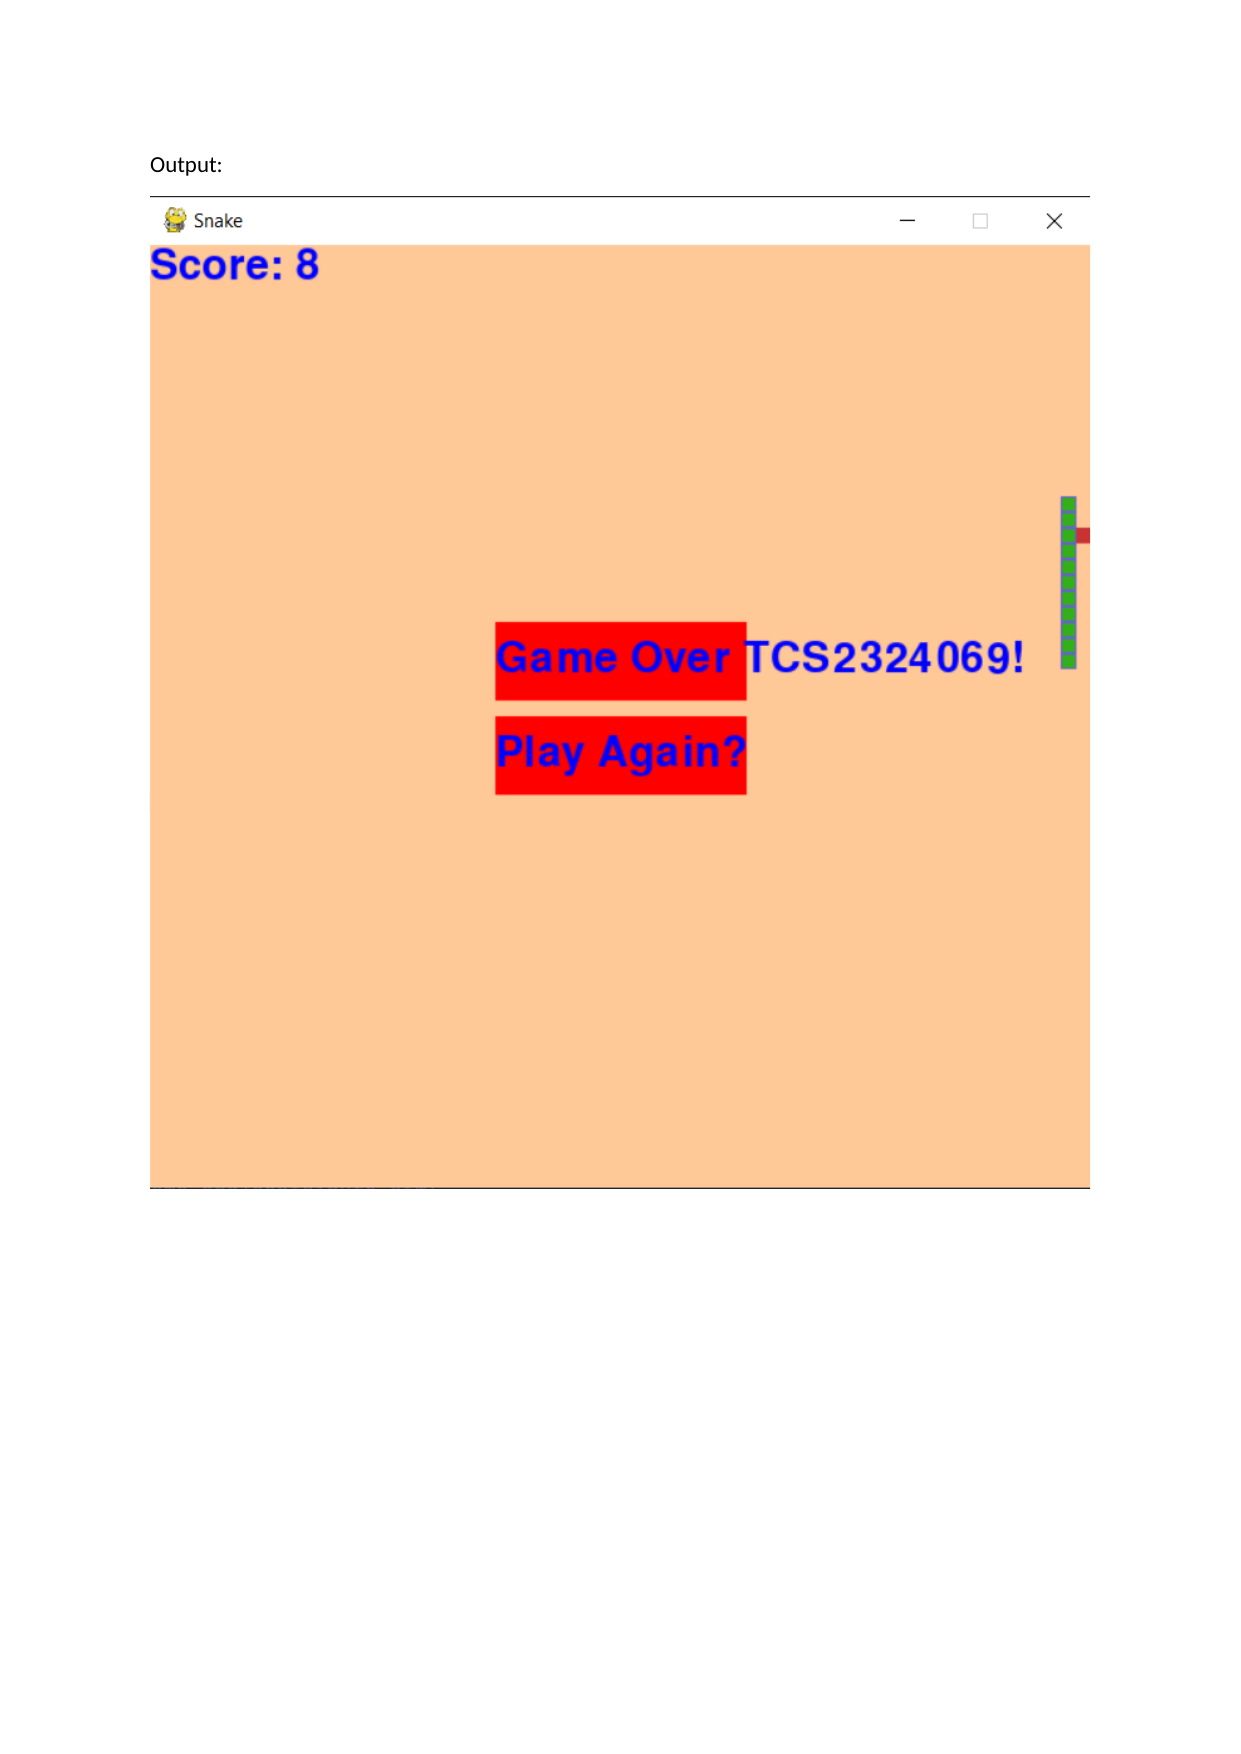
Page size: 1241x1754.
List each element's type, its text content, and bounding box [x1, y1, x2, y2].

picture [150, 196, 1091, 1189]
text Output: [150, 150, 1090, 178]
